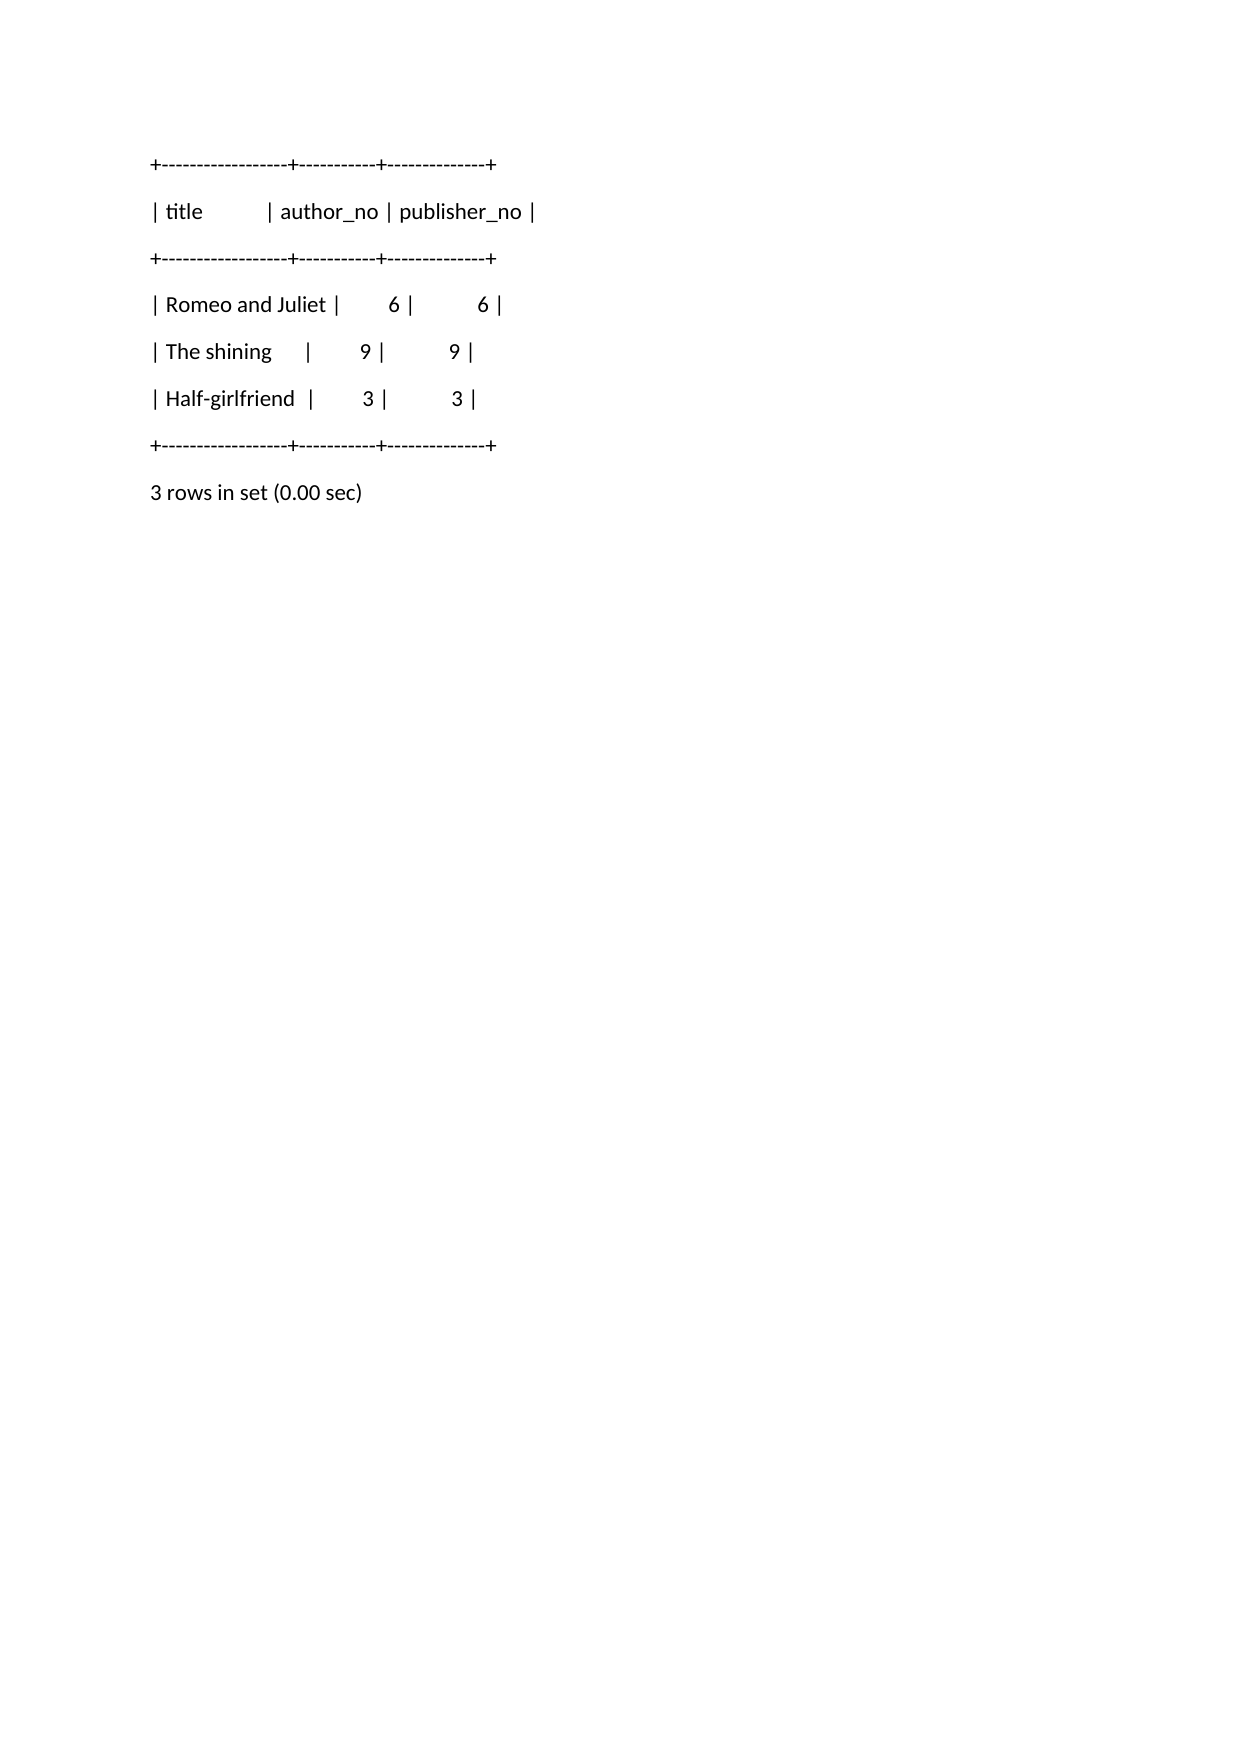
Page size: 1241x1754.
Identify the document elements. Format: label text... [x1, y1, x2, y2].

text | Romeo and Juliet | 6 | 6 | [150, 291, 1090, 319]
text | The shining | 9 | 9 | [150, 337, 1090, 366]
text +------------------+-----------+--------------+ [150, 431, 1090, 459]
text 3 rows in set (0.00 sec) [150, 478, 1090, 506]
text | Half-girlfriend | 3 | 3 | [150, 384, 1090, 412]
text +------------------+-----------+--------------+ [150, 150, 1090, 178]
text | title | author_no | publisher_no | [150, 197, 1090, 225]
text +------------------+-----------+--------------+ [150, 244, 1090, 272]
